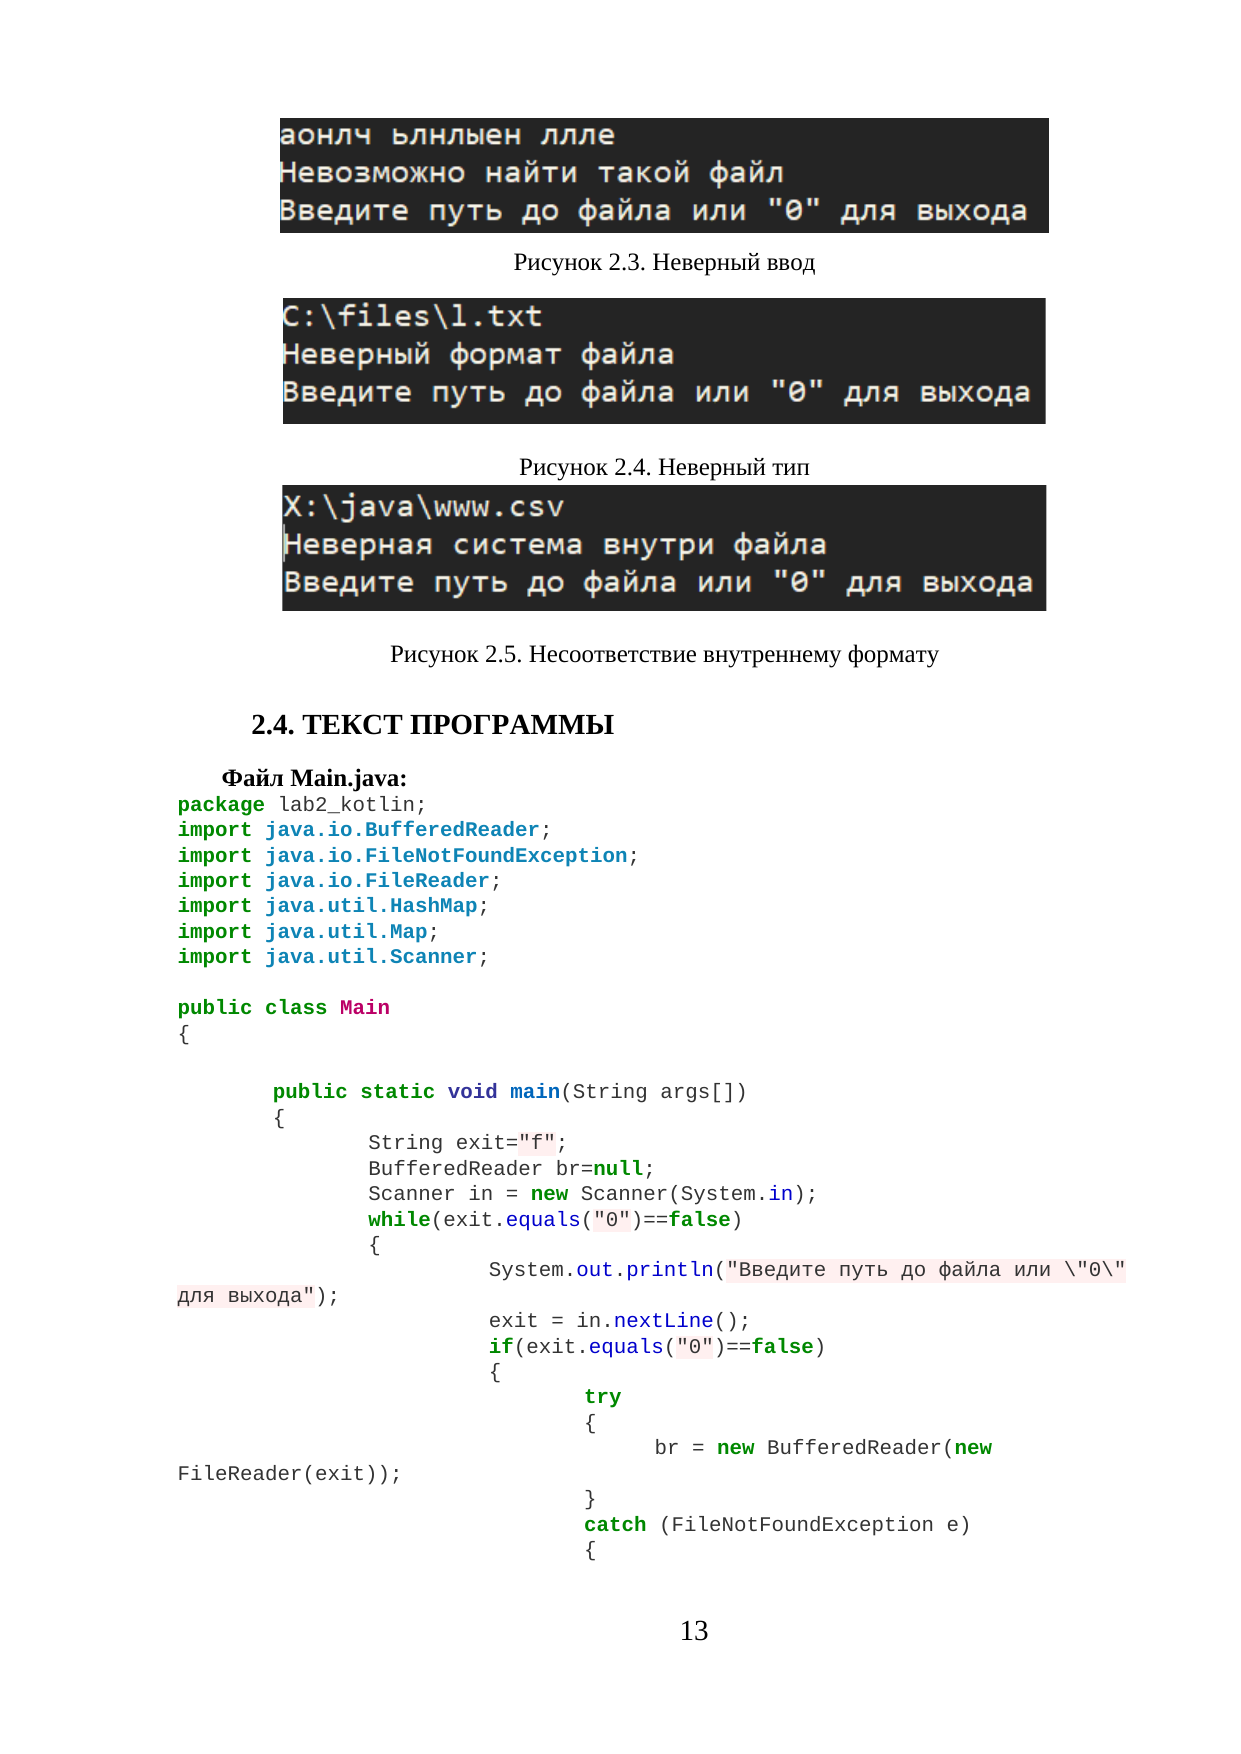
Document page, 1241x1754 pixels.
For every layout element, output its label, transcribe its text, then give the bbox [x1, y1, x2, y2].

text BufferedReader br=null; [177, 1156, 1152, 1181]
text String exit="f"; [177, 1131, 1152, 1156]
text import java.io.FileReader; [177, 868, 1152, 894]
picture [280, 118, 1049, 233]
text if(exit.equals("0")==false) [177, 1334, 1152, 1359]
text import java.io.BufferedReader; [177, 817, 1152, 843]
text import java.util.HashMap; [177, 894, 1152, 919]
picture [283, 298, 1046, 424]
subtitle 2.4. Текст программы [177, 707, 1152, 741]
text { [177, 1359, 1152, 1385]
text } [177, 1486, 1152, 1512]
text import java.util.Map; [177, 919, 1152, 944]
text { [177, 1021, 1152, 1046]
text try [177, 1385, 1152, 1410]
text { [177, 1105, 1152, 1131]
text public class Main [177, 995, 1152, 1021]
text catch (FileNotFoundException e) [177, 1512, 1152, 1537]
text br = new BufferedReader(new FileReader(exit)); [177, 1436, 1152, 1486]
text { [177, 1232, 1152, 1258]
text { [177, 1537, 1152, 1563]
text import java.io.FileNotFoundException; [177, 843, 1152, 868]
text exit = in.nextLine(); [177, 1308, 1152, 1334]
text Scanner in = new Scanner(System.in); [177, 1181, 1152, 1207]
text public static void main(String args[]) [177, 1080, 1152, 1105]
text while(exit.equals("0")==false) [177, 1207, 1152, 1232]
text Файл Main.java: [177, 763, 1152, 792]
picture [282, 485, 1047, 611]
text import java.util.Scanner; [177, 944, 1152, 970]
text System.out.println("Введите путь до файла или \"0\" для выхода"); [177, 1258, 1152, 1308]
text package lab2_kotlin; [177, 792, 1152, 817]
text { [177, 1410, 1152, 1436]
